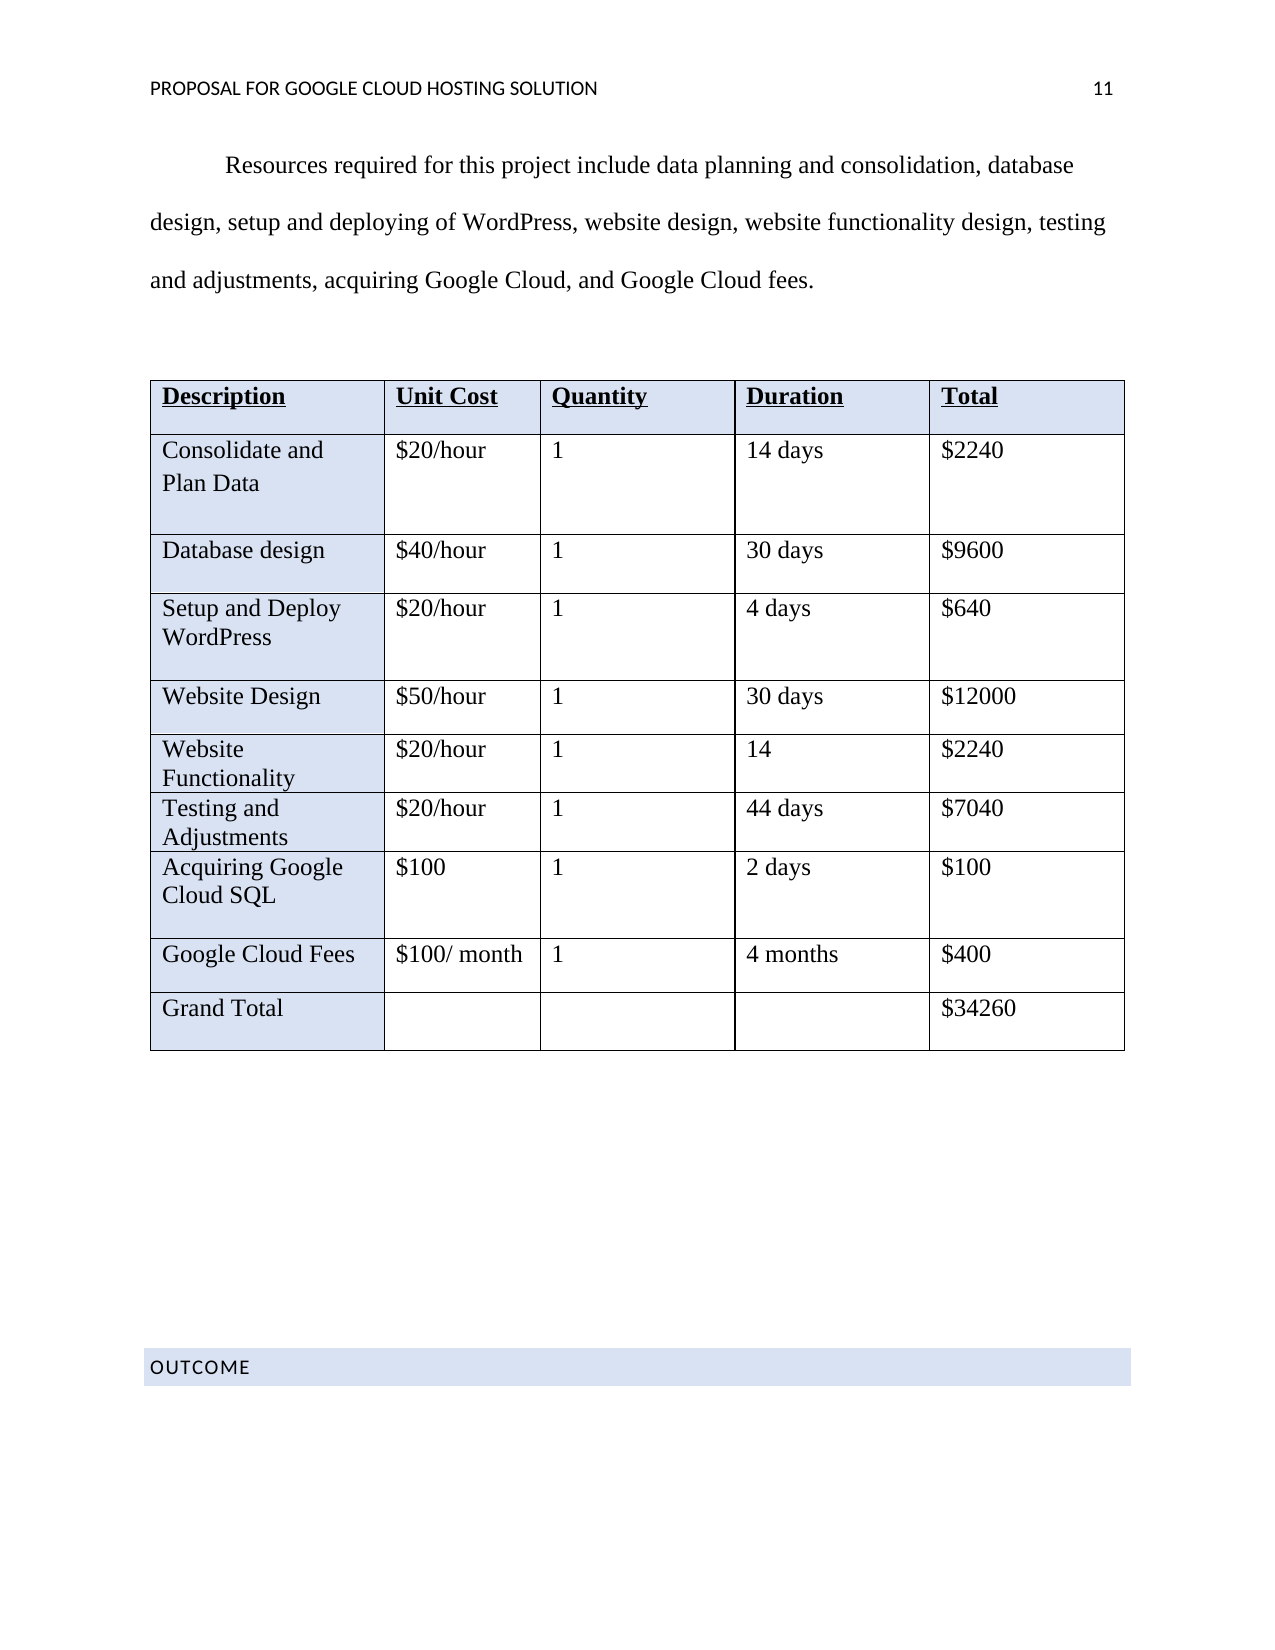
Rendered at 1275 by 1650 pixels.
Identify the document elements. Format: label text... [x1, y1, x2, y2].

table_cell $50/hour [385, 681, 540, 733]
table_cell Database design [151, 535, 384, 592]
table_cell $12000 [930, 681, 1124, 733]
table_header Duration [736, 381, 929, 434]
table_cell 14 days [736, 435, 929, 534]
table_cell $2240 [930, 735, 1124, 792]
table_cell [541, 993, 734, 1050]
text Resources required for this project include data planning and consolidation, database design, setup and deploying of WordPress, website design, website functionality design, testing and adjustments, acquiring Google Cloud, and Google Cloud fees. [150, 150, 1125, 294]
table_cell 1 [541, 793, 734, 851]
table_cell $20/hour [385, 793, 540, 851]
table_cell $400 [930, 939, 1124, 992]
table_cell Consolidate and Plan Data [151, 435, 384, 534]
table_cell $640 [930, 594, 1124, 680]
table_cell Setup and Deploy WordPress [151, 594, 384, 680]
table_cell Acquiring Google Cloud SQL [151, 852, 384, 938]
table_cell 1 [541, 939, 734, 992]
table_cell $100 [930, 852, 1124, 938]
table_cell 44 days [736, 793, 929, 851]
table_cell 30 days [736, 681, 929, 733]
table_header Total [930, 381, 1124, 434]
table_cell 1 [541, 594, 734, 680]
table_cell 1 [541, 852, 734, 938]
table_cell 4 months [736, 939, 929, 992]
table_cell $20/hour [385, 435, 540, 534]
table_cell [736, 993, 929, 1050]
table_cell 1 [541, 535, 734, 592]
table_cell $40/hour [385, 535, 540, 592]
table_cell 4 days [736, 594, 929, 680]
table_cell Grand Total [151, 993, 384, 1050]
table_header Unit Cost [385, 381, 540, 434]
table_cell 1 [541, 435, 734, 534]
table_cell 1 [541, 681, 734, 733]
table_cell Google Cloud Fees [151, 939, 384, 992]
table_cell Testing and Adjustments [151, 793, 384, 851]
table_cell 14 [736, 735, 929, 792]
table_cell 30 days [736, 535, 929, 592]
table_cell $100/ month [385, 939, 540, 992]
subtitle outcome [150, 1354, 1125, 1380]
table_cell $34260 [930, 993, 1124, 1050]
table_cell $100 [385, 852, 540, 938]
table_cell $2240 [930, 435, 1124, 534]
table_cell $7040 [930, 793, 1124, 851]
table_cell $20/hour [385, 594, 540, 680]
table_cell $20/hour [385, 735, 540, 792]
table_cell Website Functionality [151, 735, 384, 792]
table_cell $9600 [930, 535, 1124, 592]
table_cell Website Design [151, 681, 384, 733]
table_header Description [151, 381, 384, 434]
table_cell 1 [541, 735, 734, 792]
table_cell 2 days [736, 852, 929, 938]
table_cell [385, 993, 540, 1050]
table_header Quantity [541, 381, 734, 434]
